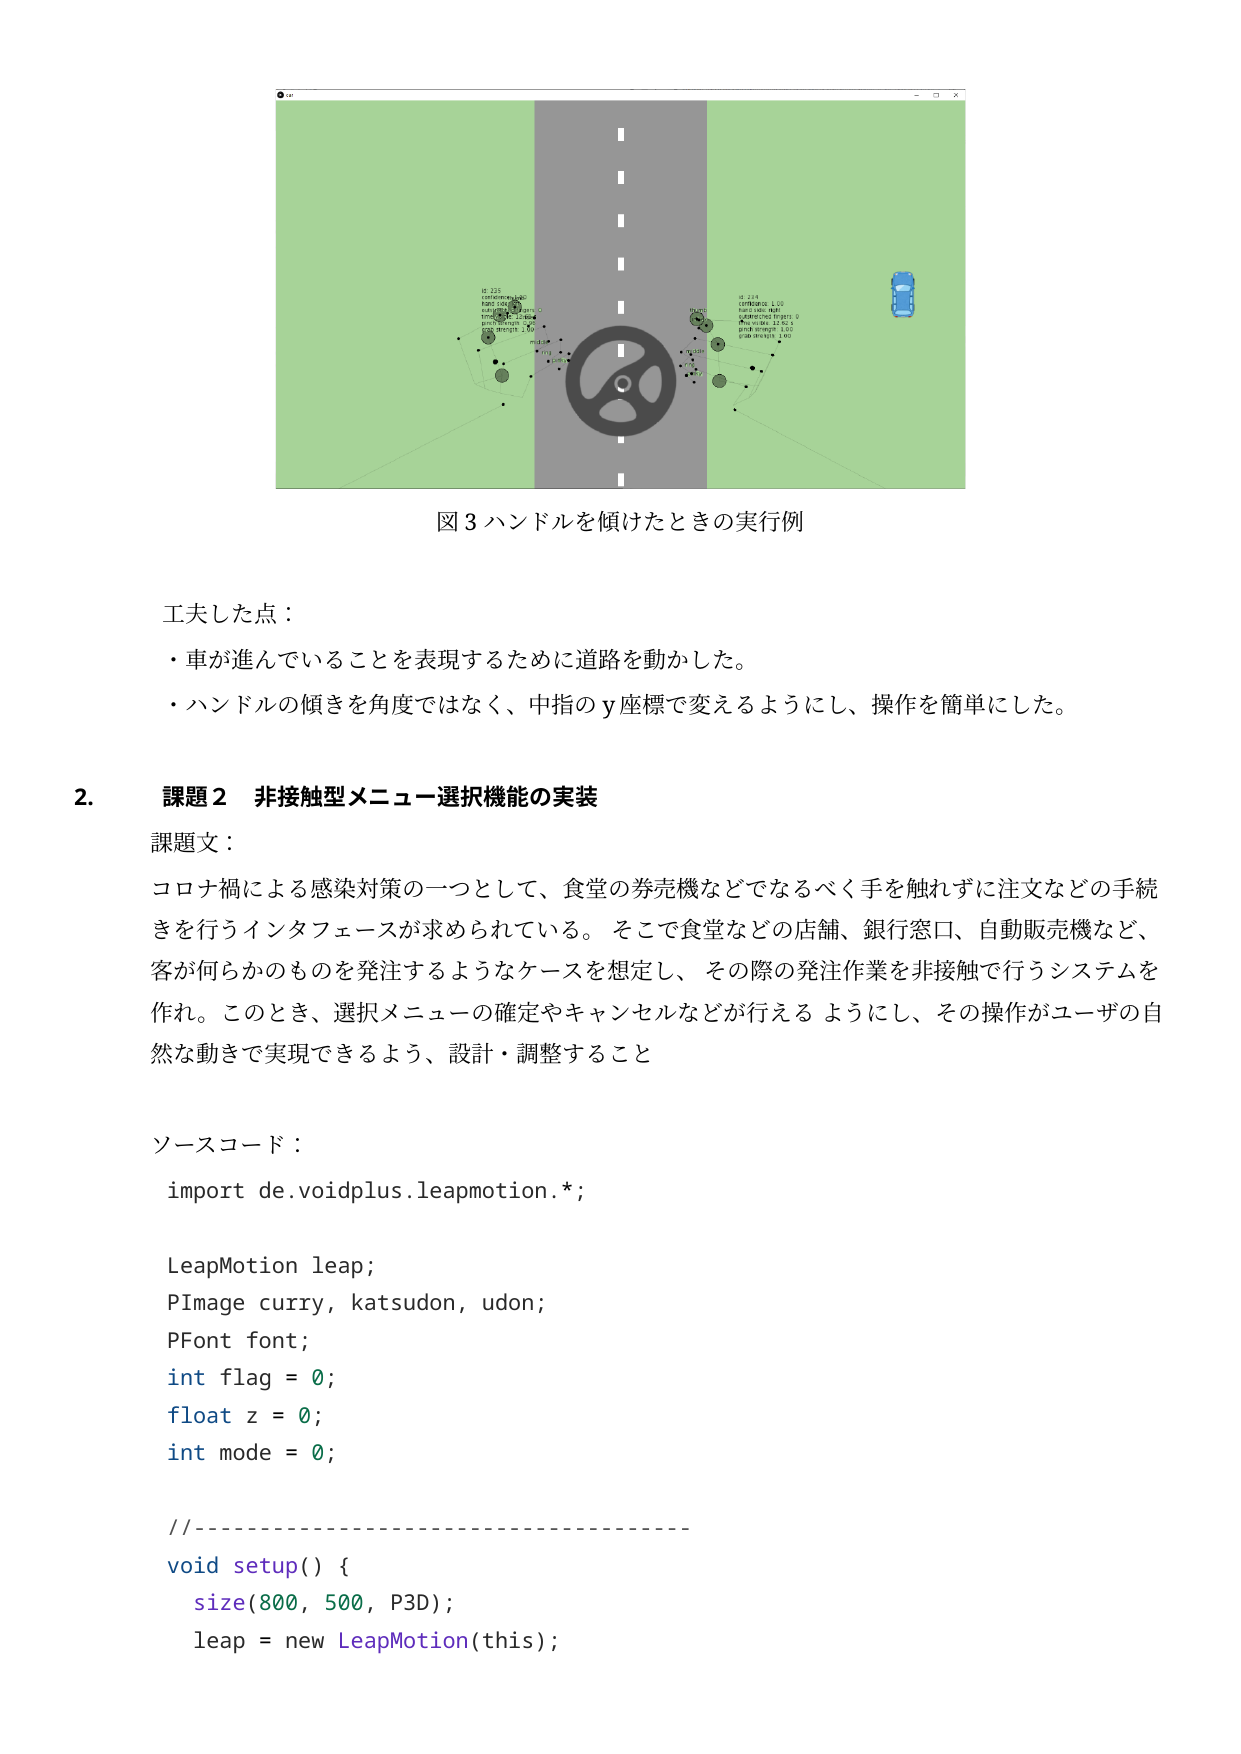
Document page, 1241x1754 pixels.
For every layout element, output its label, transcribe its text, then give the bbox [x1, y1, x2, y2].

text 図3 ハンドルを傾けたときの実行例 [75, 502, 1165, 539]
subtitle 課題２ 非接触型メニュー選択機能の実装 [74, 777, 1165, 814]
text LeapMotion leap; [167, 1246, 1165, 1283]
text ・車が進んでいることを表現するために道路を動かした。 [75, 639, 1165, 677]
text import de.voidplus.leapmotion.*; [167, 1171, 1165, 1208]
text ・ハンドルの傾きを角度ではなく、中指のy座標で変えるようにし、操作を簡単にした。 [75, 685, 1165, 723]
list ソースコード： [150, 1125, 1165, 1163]
text int mode = 0; [167, 1433, 1165, 1471]
text leap = new LeapMotion(this); [167, 1621, 1165, 1658]
list コロナ禍による感染対策の一つとして、食堂の券売機などでなるべく手を触れずに注文などの手続きを行うインタフェースが求められている。 そこで食堂などの店舗、銀行窓口、自動販売機など、客が何らかのものを発注するようなケースを想定し、 その際の発注作業を非接触で行うシステムを作れ。このとき、選択メニューの確定やキャンセルなどが行える ようにし、その操作がユーザの自然な動きで実現できるよう、設計・調整すること [150, 868, 1165, 1071]
text //-------------------------------------- [167, 1508, 1165, 1546]
text int flag = 0; [167, 1358, 1165, 1396]
text void setup() { [167, 1546, 1165, 1583]
text PFont font; [167, 1321, 1165, 1358]
list 課題文： [150, 823, 1165, 860]
text float z = 0; [167, 1396, 1165, 1433]
text 工夫した点： [75, 593, 1165, 631]
picture [275, 89, 966, 489]
text size(800, 500, P3D); [167, 1583, 1165, 1621]
text PImage curry, katsudon, udon; [167, 1283, 1165, 1321]
